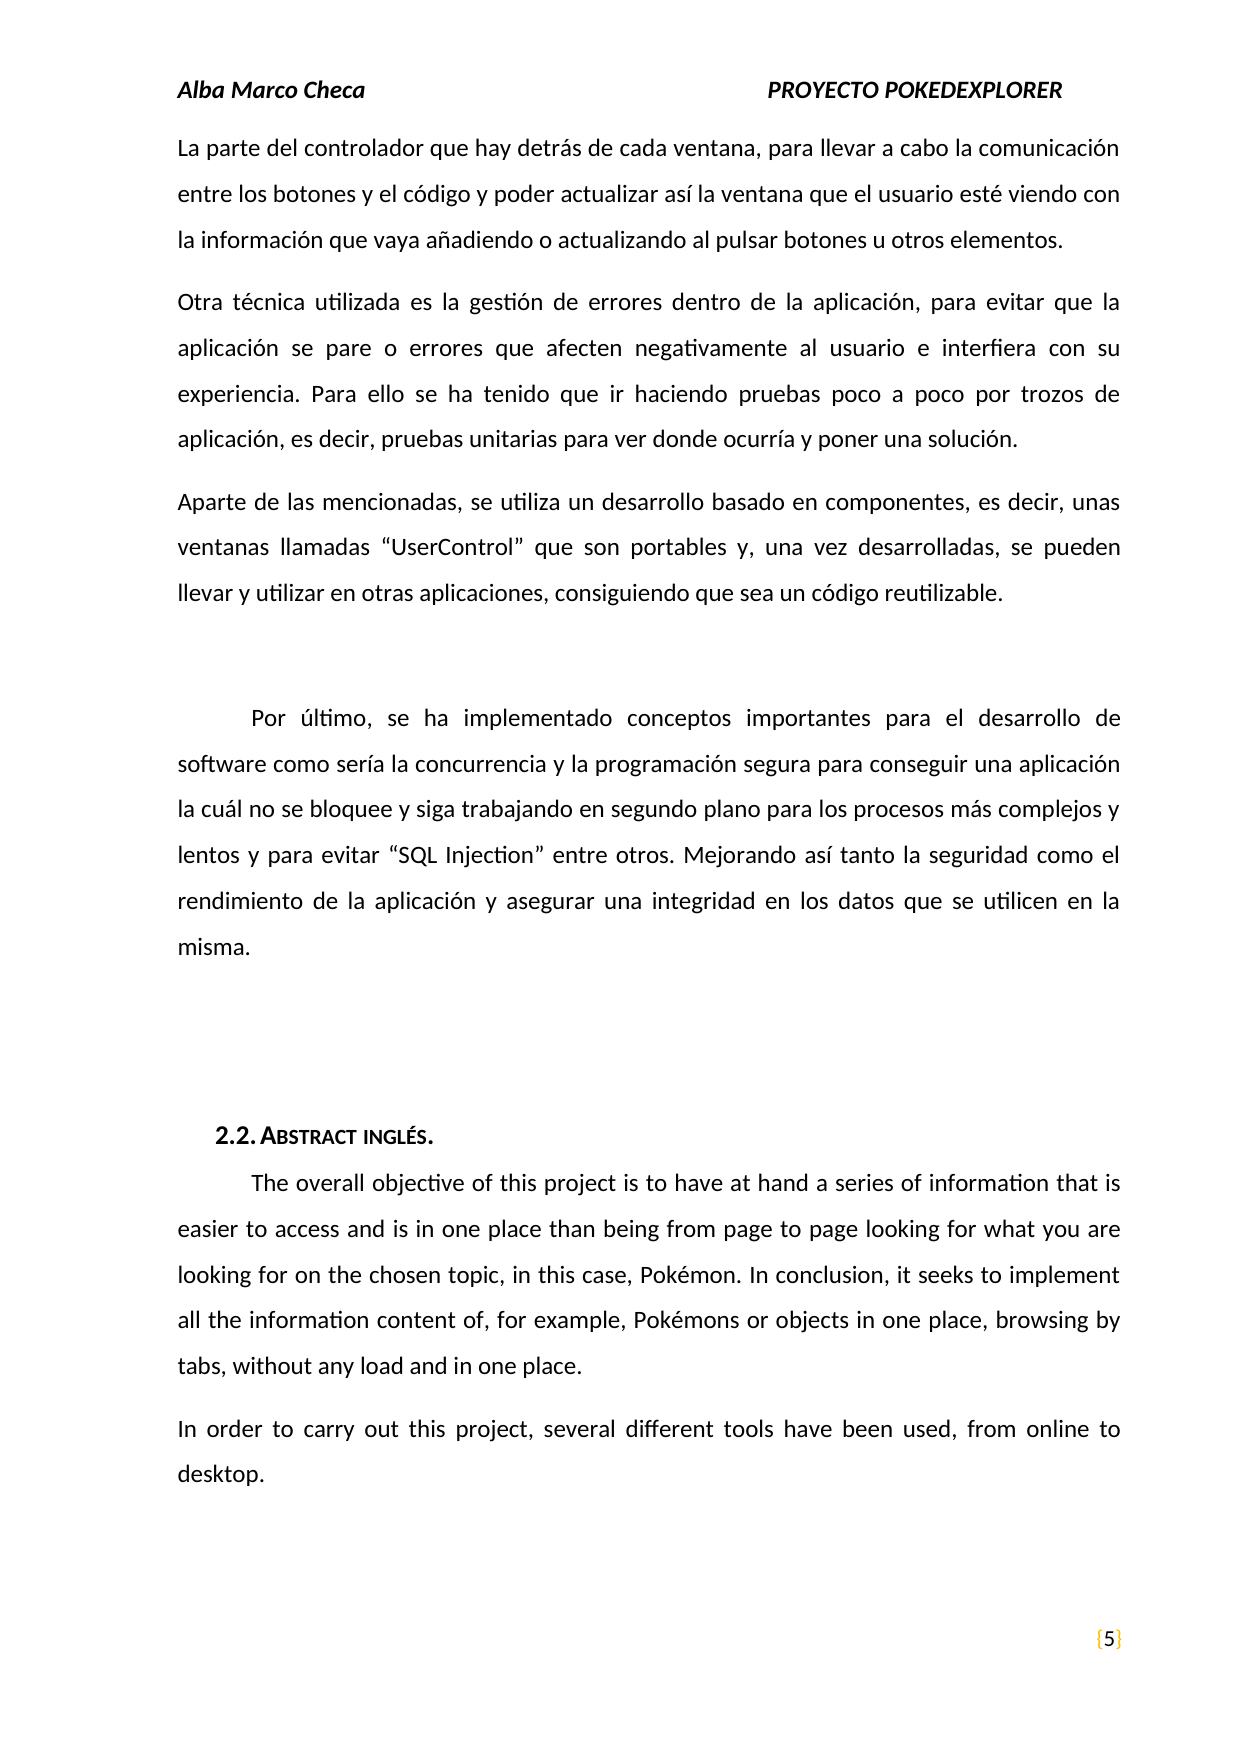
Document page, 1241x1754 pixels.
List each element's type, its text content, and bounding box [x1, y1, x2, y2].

subtitle Abstract inglés. [215, 1118, 1122, 1151]
text The overall objective of this project is to have at hand a series of information that is easier to access and is in one place than being from page to page looking for what you are looking for on the chosen topic, in this case, Pokémon. In conclusion, it seeks to implement all the information content of, for example, Pokémons or objects in one place, browsing by tabs, without any load and in one place. [177, 1167, 1122, 1381]
text La parte del controlador que hay detrás de cada ventana, para llevar a cabo la comunicación entre los botones y el código y poder actualizar así la ventana que el usuario esté viendo con la información que vaya añadiendo o actualizando al pulsar botones u otros elementos. [177, 132, 1122, 254]
text Por último, se ha implementado conceptos importantes para el desarrollo de software como sería la concurrencia y la programación segura para conseguir una aplicación la cuál no se bloquee y siga trabajando en segundo plano para los procesos más complejos y lentos y para evitar “SQL Injection” entre otros. Mejorando así tanto la seguridad como el rendimiento de la aplicación y asegurar una integridad en los datos que se utilicen en la misma. [177, 702, 1122, 961]
text Aparte de las mencionadas, se utiliza un desarrollo basado en componentes, es decir, unas ventanas llamadas “UserControl” que son portables y, una vez desarrolladas, se pueden llevar y utilizar en otras aplicaciones, consiguiendo que sea un código reutilizable. [177, 486, 1122, 608]
text Otra técnica utilizada es la gestión de errores dentro de la aplicación, para evitar que la aplicación se pare o errores que afecten negativamente al usuario e interfiera con su experiencia. Para ello se ha tenido que ir haciendo pruebas poco a poco por trozos de aplicación, es decir, pruebas unitarias para ver donde ocurría y poner una solución. [177, 286, 1122, 454]
text In order to carry out this project, several different tools have been used, from online to desktop. [177, 1413, 1122, 1489]
